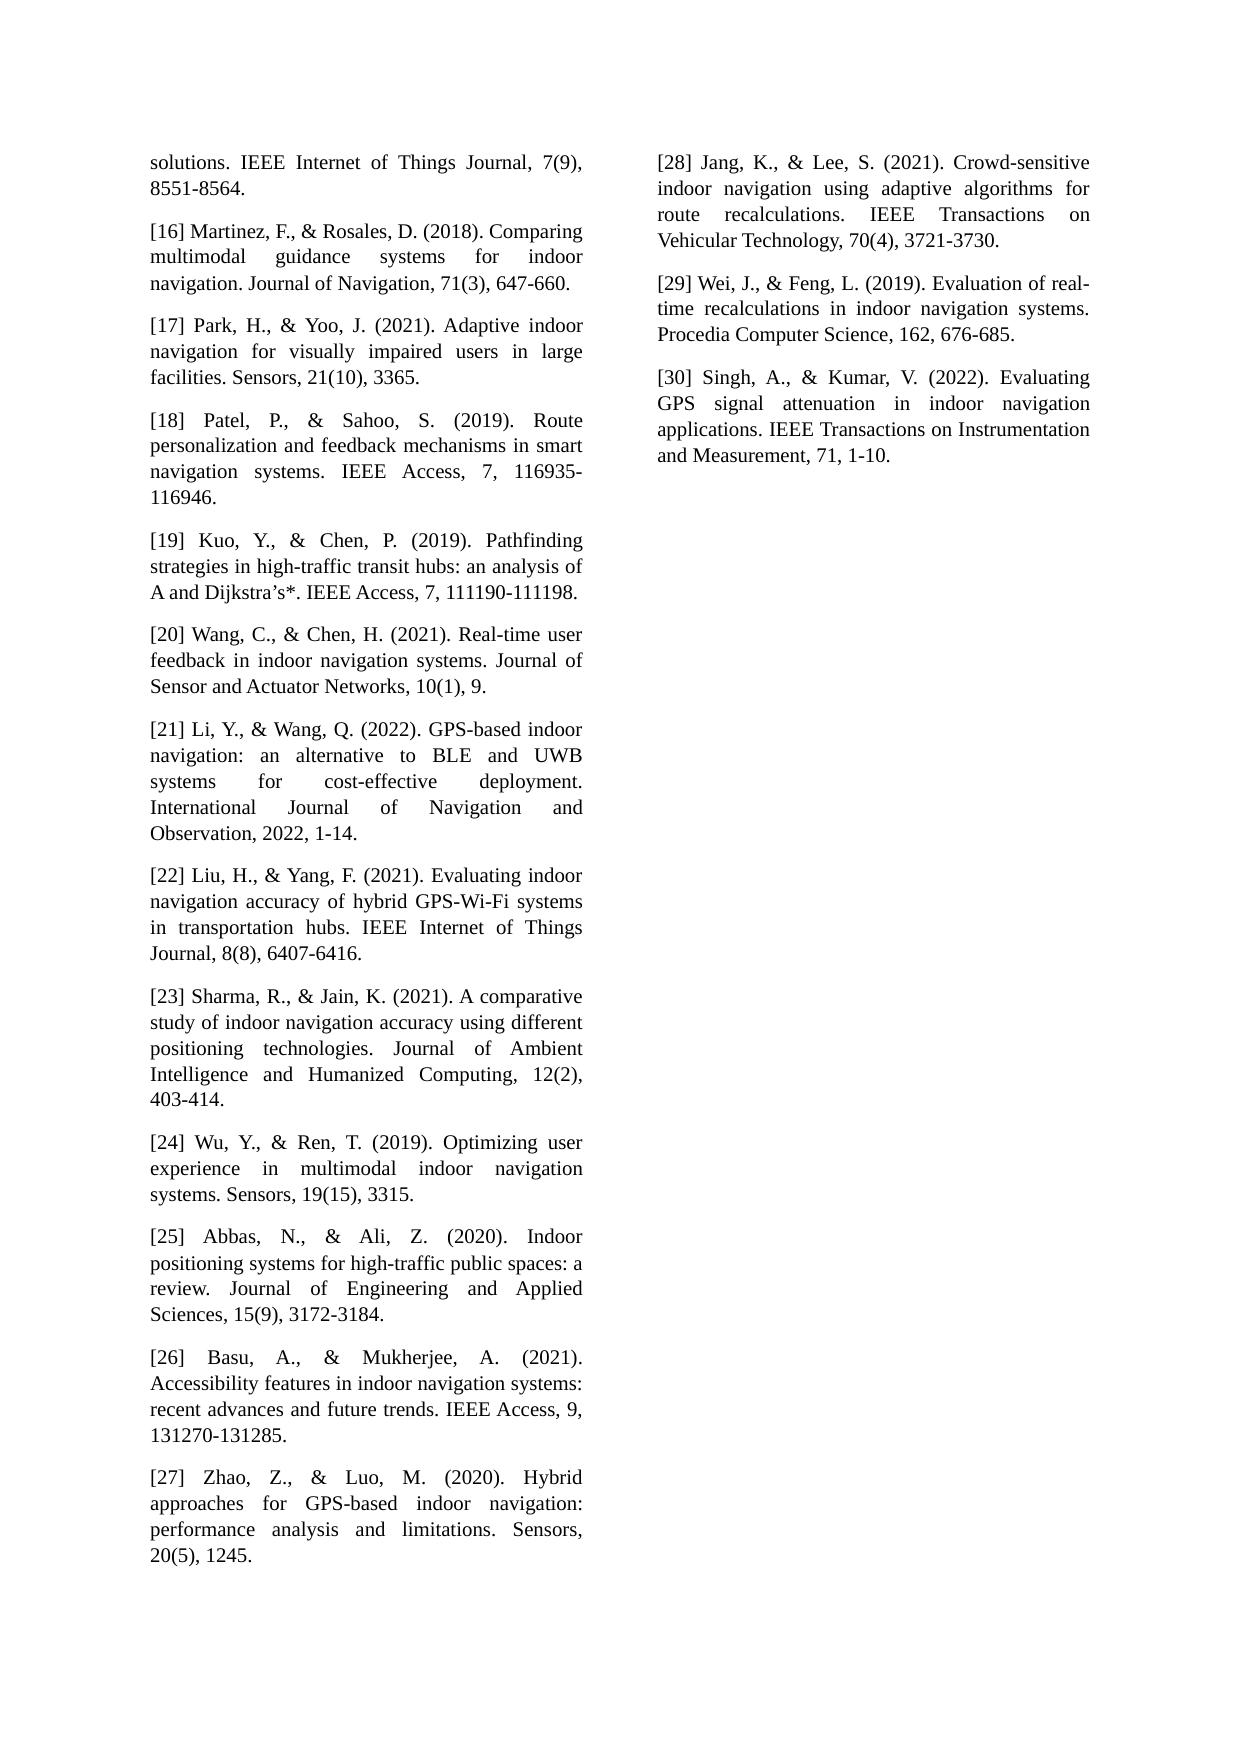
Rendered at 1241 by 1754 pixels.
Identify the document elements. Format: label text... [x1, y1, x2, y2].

text [17] Park, H., & Yoo, J. (2021). Adaptive indoor navigation for visually impaired users in large facilities. Sensors, 21(10), 3365. [150, 313, 583, 389]
text [23] Sharma, R., & Jain, K. (2021). A comparative study of indoor navigation accuracy using different positioning technologies. Journal of Ambient Intelligence and Humanized Computing, 12(2), 403-414. [150, 984, 583, 1111]
text [22] Liu, H., & Yang, F. (2021). Evaluating indoor navigation accuracy of hybrid GPS-Wi-Fi systems in transportation hubs. IEEE Internet of Things Journal, 8(8), 6407-6416. [150, 863, 583, 965]
text [27] Zhao, Z., & Luo, M. (2020). Hybrid approaches for GPS-based indoor navigation: performance analysis and limitations. Sensors, 20(5), 1245. [150, 1465, 583, 1567]
text [18] Patel, P., & Sahoo, S. (2019). Route personalization and feedback mechanisms in smart navigation systems. IEEE Access, 7, 116935-116946. [150, 407, 583, 509]
text [28] Jang, K., & Lee, S. (2021). Crowd-sensitive indoor navigation using adaptive algorithms for route recalculations. IEEE Transactions on Vehicular Technology, 70(4), 3721-3730. [657, 150, 1090, 252]
text [20] Wang, C., & Chen, H. (2021). Real-time user feedback in indoor navigation systems. Journal of Sensor and Actuator Networks, 10(1), 9. [150, 622, 583, 698]
text [19] Kuo, Y., & Chen, P. (2019). Pathfinding strategies in high-traffic transit hubs: an analysis of A and Dijkstra’s*. IEEE Access, 7, 111190-111198. [150, 528, 583, 604]
text [16] Martinez, F., & Rosales, D. (2018). Comparing multimodal guidance systems for indoor navigation. Journal of Navigation, 71(3), 647-660. [150, 218, 583, 294]
text [24] Wu, Y., & Ren, T. (2019). Optimizing user experience in multimodal indoor navigation systems. Sensors, 19(15), 3315. [150, 1130, 583, 1206]
text [26] Basu, A., & Mukherjee, A. (2021). Accessibility features in indoor navigation systems: recent advances and future trends. IEEE Access, 9, 131270-131285. [150, 1345, 583, 1447]
text [21] Li, Y., & Wang, Q. (2022). GPS-based indoor navigation: an alternative to BLE and UWB systems for cost-effective deployment. International Journal of Navigation and Observation, 2022, 1-14. [150, 717, 583, 845]
text [29] Wei, J., & Feng, L. (2019). Evaluation of real-time recalculations in indoor navigation systems. Procedia Computer Science, 162, 676-685. [657, 270, 1090, 346]
text [25] Abbas, N., & Ali, Z. (2020). Indoor positioning systems for high-traffic public spaces: a review. Journal of Engineering and Applied Sciences, 15(9), 3172-3184. [150, 1224, 583, 1326]
text [30] Singh, A., & Kumar, V. (2022). Evaluating GPS signal attenuation in indoor navigation applications. IEEE Transactions on Instrumentation and Measurement, 71, 1-10. [657, 365, 1090, 467]
